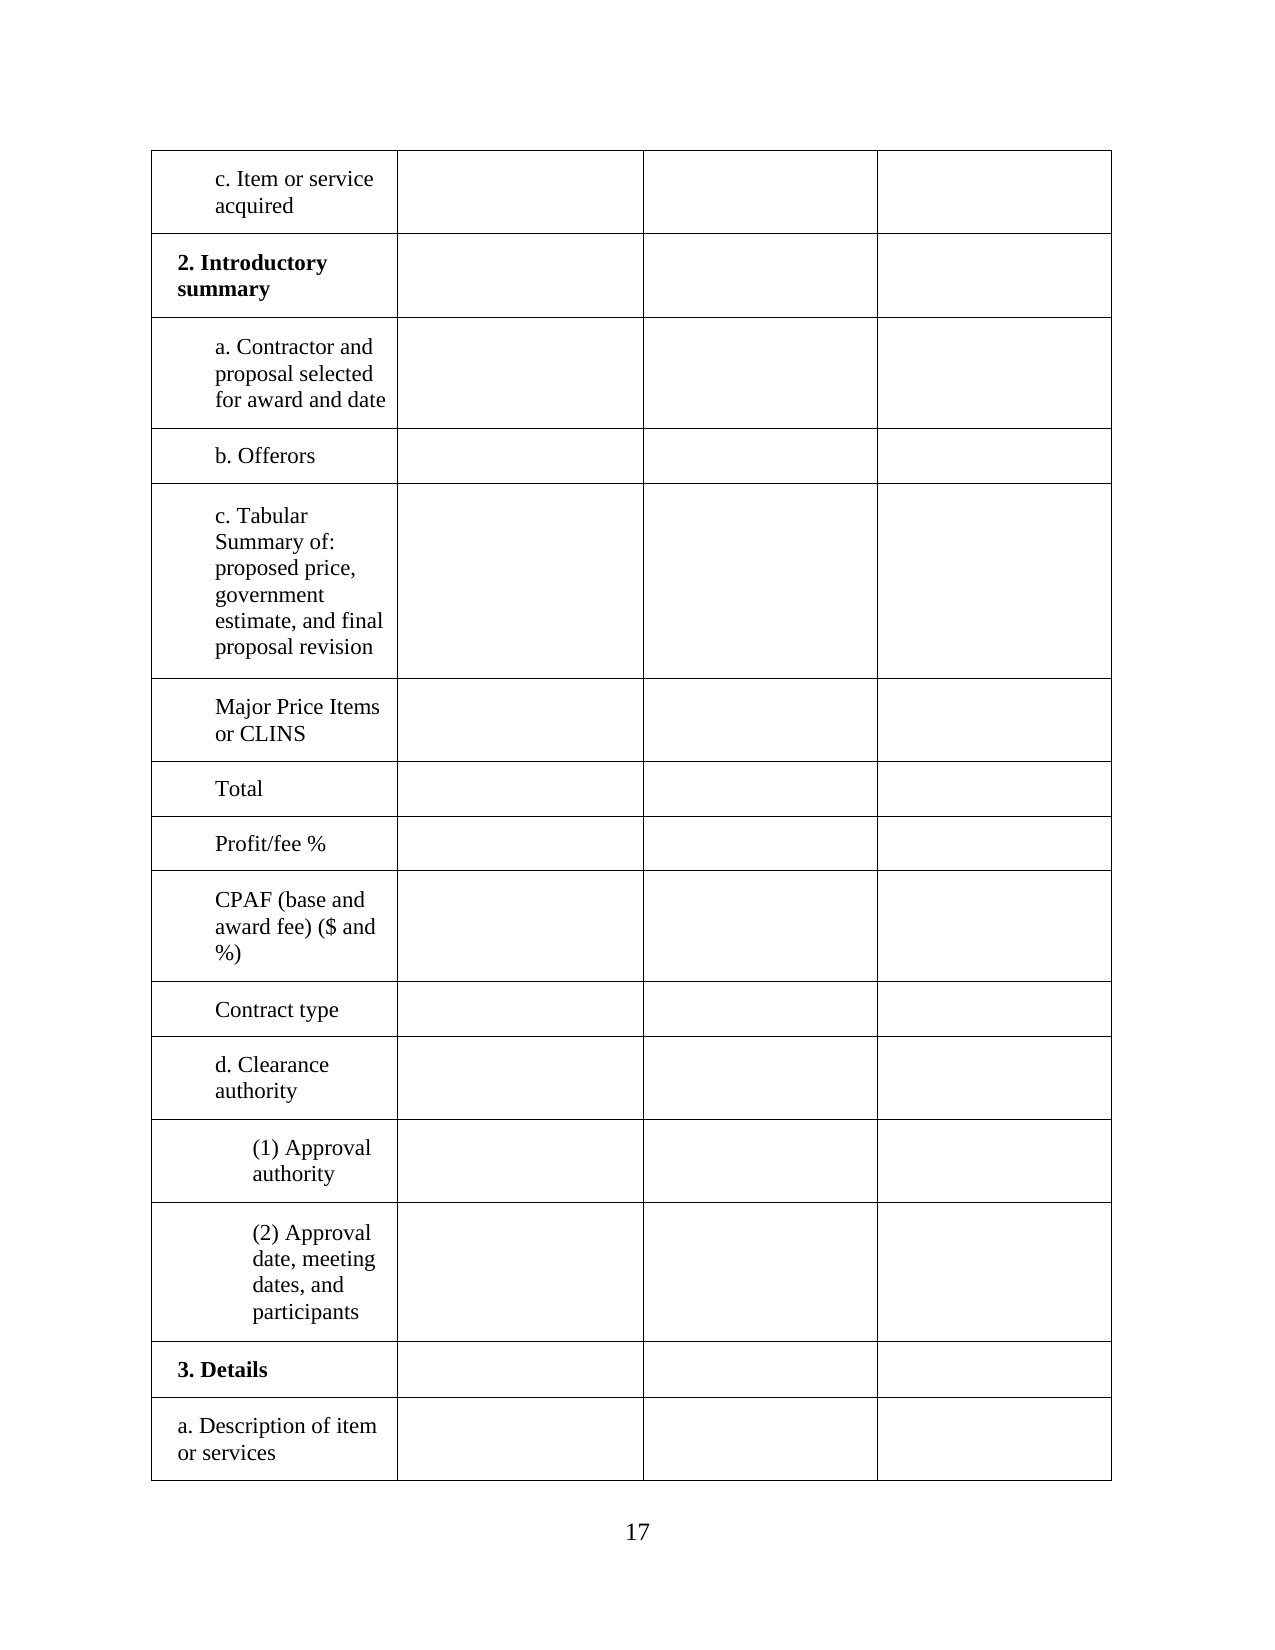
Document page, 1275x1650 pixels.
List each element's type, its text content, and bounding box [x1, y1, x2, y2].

table_cell [398, 871, 643, 981]
table_cell Contract type [152, 982, 397, 1036]
table_cell [644, 1120, 877, 1202]
table_cell [878, 1342, 1111, 1397]
table_cell c. Item or service acquired [152, 151, 397, 233]
table_cell (1) Approval authority [152, 1120, 397, 1202]
table_cell [644, 234, 877, 317]
table_cell [878, 762, 1111, 816]
table_cell [398, 429, 643, 483]
table_cell Major Price Items or CLINS [152, 679, 397, 761]
table_cell [878, 1203, 1111, 1341]
table_cell [644, 817, 877, 870]
table_cell Profit/fee % [152, 817, 397, 870]
table_cell [398, 318, 643, 428]
table_cell 3. Details [152, 1342, 397, 1397]
table_cell [878, 1398, 1111, 1480]
table_cell [878, 234, 1111, 317]
table_cell [398, 234, 643, 317]
table_cell [398, 1203, 643, 1341]
table_cell d. Clearance authority [152, 1037, 397, 1119]
table_cell [398, 1342, 643, 1397]
table_cell (2) Approval date, meeting dates, and participants [152, 1203, 397, 1341]
table_cell [644, 1203, 877, 1341]
table_cell [644, 429, 877, 483]
table_cell CPAF (base and award fee) ($ and %) [152, 871, 397, 981]
table_cell [644, 871, 877, 981]
table_cell 2. Introductory summary [152, 234, 397, 317]
table_cell [878, 318, 1111, 428]
table_cell [878, 982, 1111, 1036]
table_cell [644, 1398, 877, 1480]
table_cell [644, 762, 877, 816]
table_cell [878, 1037, 1111, 1119]
table_cell b. Offerors [152, 429, 397, 483]
table_cell [878, 484, 1111, 678]
table_cell [878, 871, 1111, 981]
table_cell [644, 484, 877, 678]
table_cell [644, 982, 877, 1036]
table_cell [644, 679, 877, 761]
table_cell [398, 817, 643, 870]
table_cell [878, 429, 1111, 483]
table_cell [878, 151, 1111, 233]
table_cell [398, 762, 643, 816]
table_cell c. Tabular Summary of: proposed price, government estimate, and final proposal revision [152, 484, 397, 678]
table_cell [878, 679, 1111, 761]
table_cell Total [152, 762, 397, 816]
table_cell [398, 484, 643, 678]
table_cell [644, 1342, 877, 1397]
table_cell [878, 817, 1111, 870]
table_cell [398, 679, 643, 761]
table_cell [878, 1120, 1111, 1202]
table_cell [398, 1037, 643, 1119]
table_cell [398, 151, 643, 233]
table_cell a. Description of item or services [152, 1398, 397, 1480]
table_cell [398, 1120, 643, 1202]
table_cell a. Contractor and proposal selected for award and date [152, 318, 397, 428]
table_cell [644, 151, 877, 233]
table_cell [398, 982, 643, 1036]
table_cell [644, 318, 877, 428]
table_cell [644, 1037, 877, 1119]
table_cell [398, 1398, 643, 1480]
